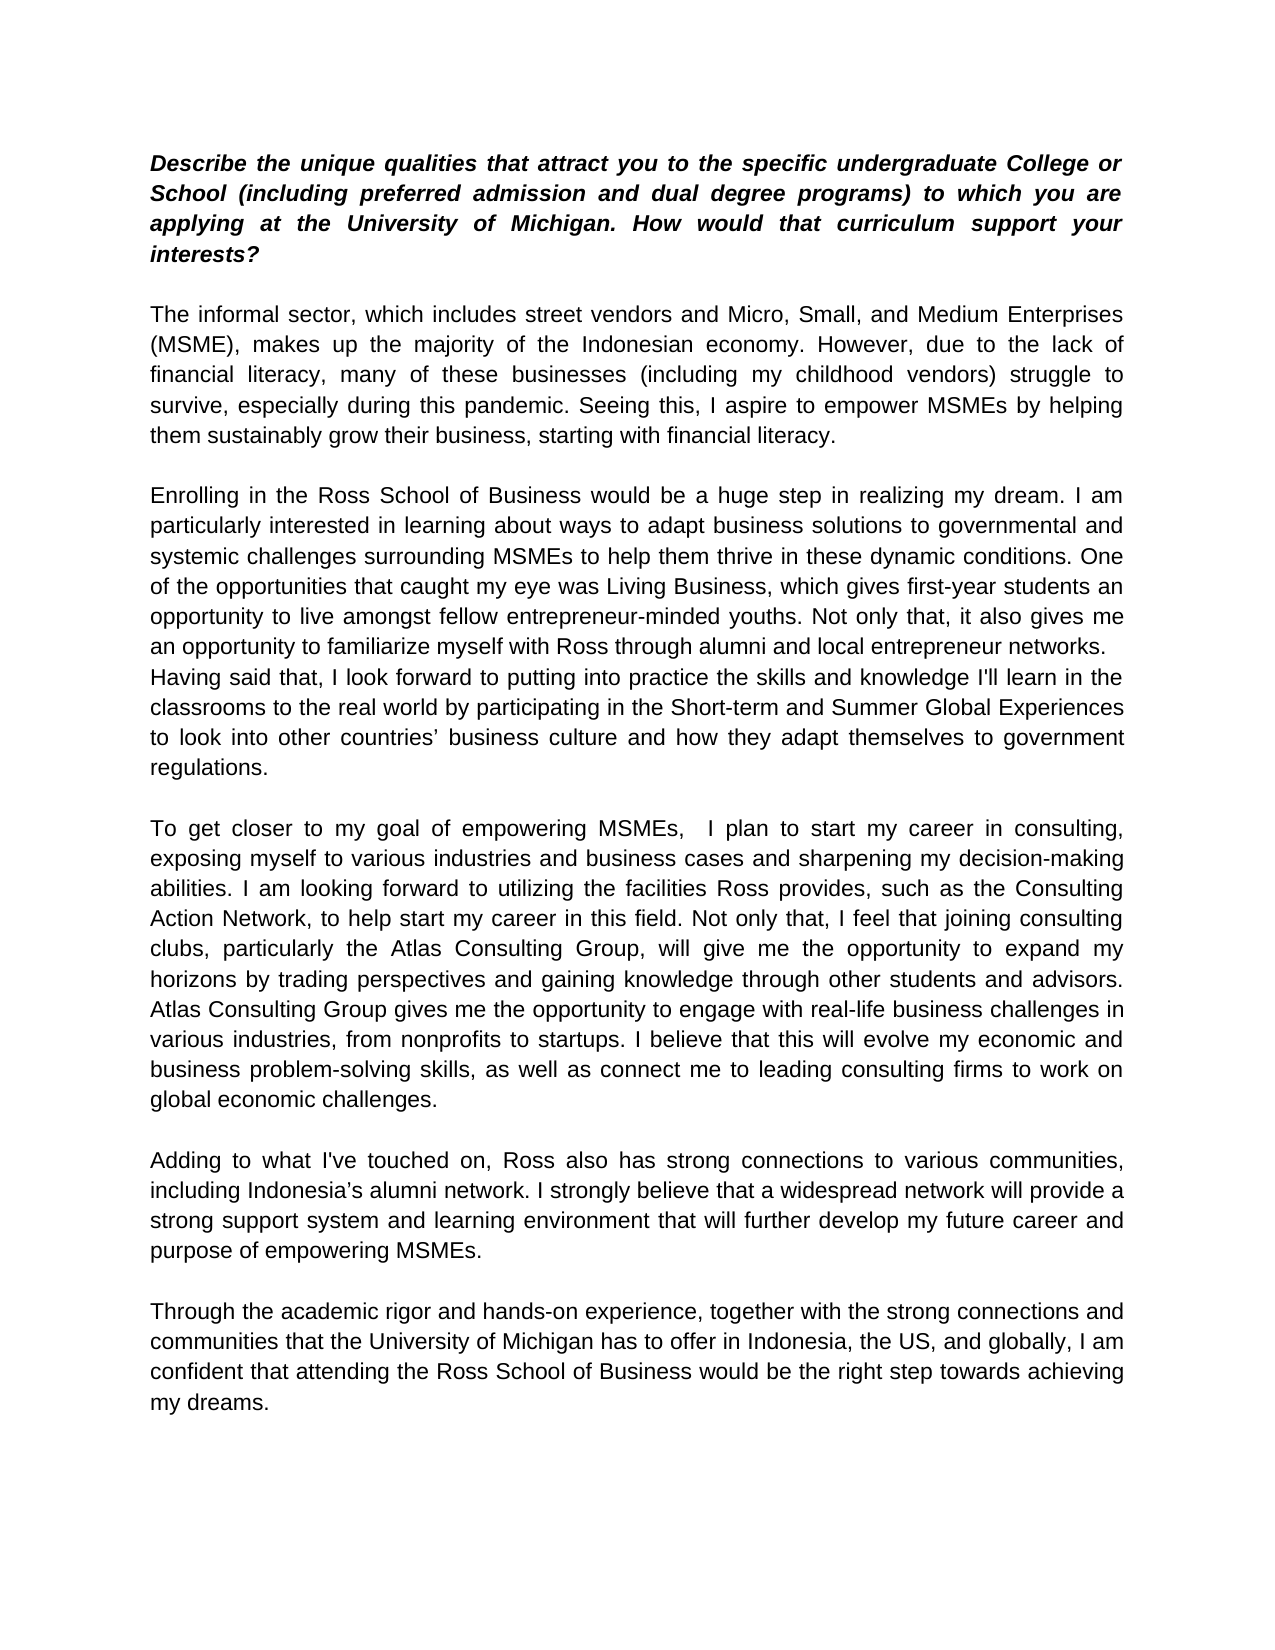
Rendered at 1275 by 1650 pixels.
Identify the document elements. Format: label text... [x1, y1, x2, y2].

text To get closer to my goal of empowering MSMEs, I plan to start my career in consulting, exposing myself to various industries and business cases and sharpening my decision-making abilities. I am looking forward to utilizing the facilities Ross provides, such as the Consulting Action Network, to help start my career in this field. Not only that, I feel that joining consulting clubs, particularly the Atlas Consulting Group, will give me the opportunity to expand my horizons by trading perspectives and gaining knowledge through other students and advisors. Atlas Consulting Group gives me the opportunity to engage with real-life business challenges in various industries, from nonprofits to startups. I believe that this will evolve my economic and business problem-solving skills, as well as connect me to leading consulting firms to work on global economic challenges. [150, 814, 1125, 1113]
text Describe the unique qualities that attract you to the specific undergraduate College or School (including preferred admission and dual degree programs) to which you are applying at the University of Michigan. How would that curriculum support your interests? [150, 150, 1125, 267]
text The informal sector, which includes street vendors and Micro, Small, and Medium Enterprises (MSME), makes up the majority of the Indonesian economy. However, due to the lack of financial literacy, many of these businesses (including my childhood vendors) struggle to survive, especially during this pandemic. Seeing this, I aspire to empower MSMEs by helping them sustainably grow their business, starting with financial literacy. [150, 301, 1125, 448]
text Having said that, I look forward to putting into practice the skills and knowledge I'll learn in the classrooms to the real world by participating in the Short-term and Summer Global Experiences to look into other countries’ business culture and how they adapt themselves to government regulations. [150, 663, 1125, 781]
text Adding to what I've touched on, Ross also has strong connections to various communities, including Indonesia’s alumni network. I strongly believe that a widespread network will provide a strong support system and learning environment that will further develop my future career and purpose of empowering MSMEs. [150, 1147, 1125, 1264]
text Enrolling in the Ross School of Business would be a huge step in realizing my dream. I am particularly interested in learning about ways to adapt business solutions to governmental and systemic challenges surrounding MSMEs to help them thrive in these dynamic conditions. One of the opportunities that caught my eye was Living Business, which gives first-year students an opportunity to live amongst fellow entrepreneur-minded youths. Not only that, it also gives me an opportunity to familiarize myself with Ross through alumni and local entrepreneur networks. [150, 482, 1125, 660]
text Through the academic rigor and hands-on experience, together with the strong connections and communities that the University of Michigan has to offer in Indonesia, the US, and globally, I am confident that attending the Ross School of Business would be the right step towards achieving my dreams. [150, 1298, 1125, 1415]
